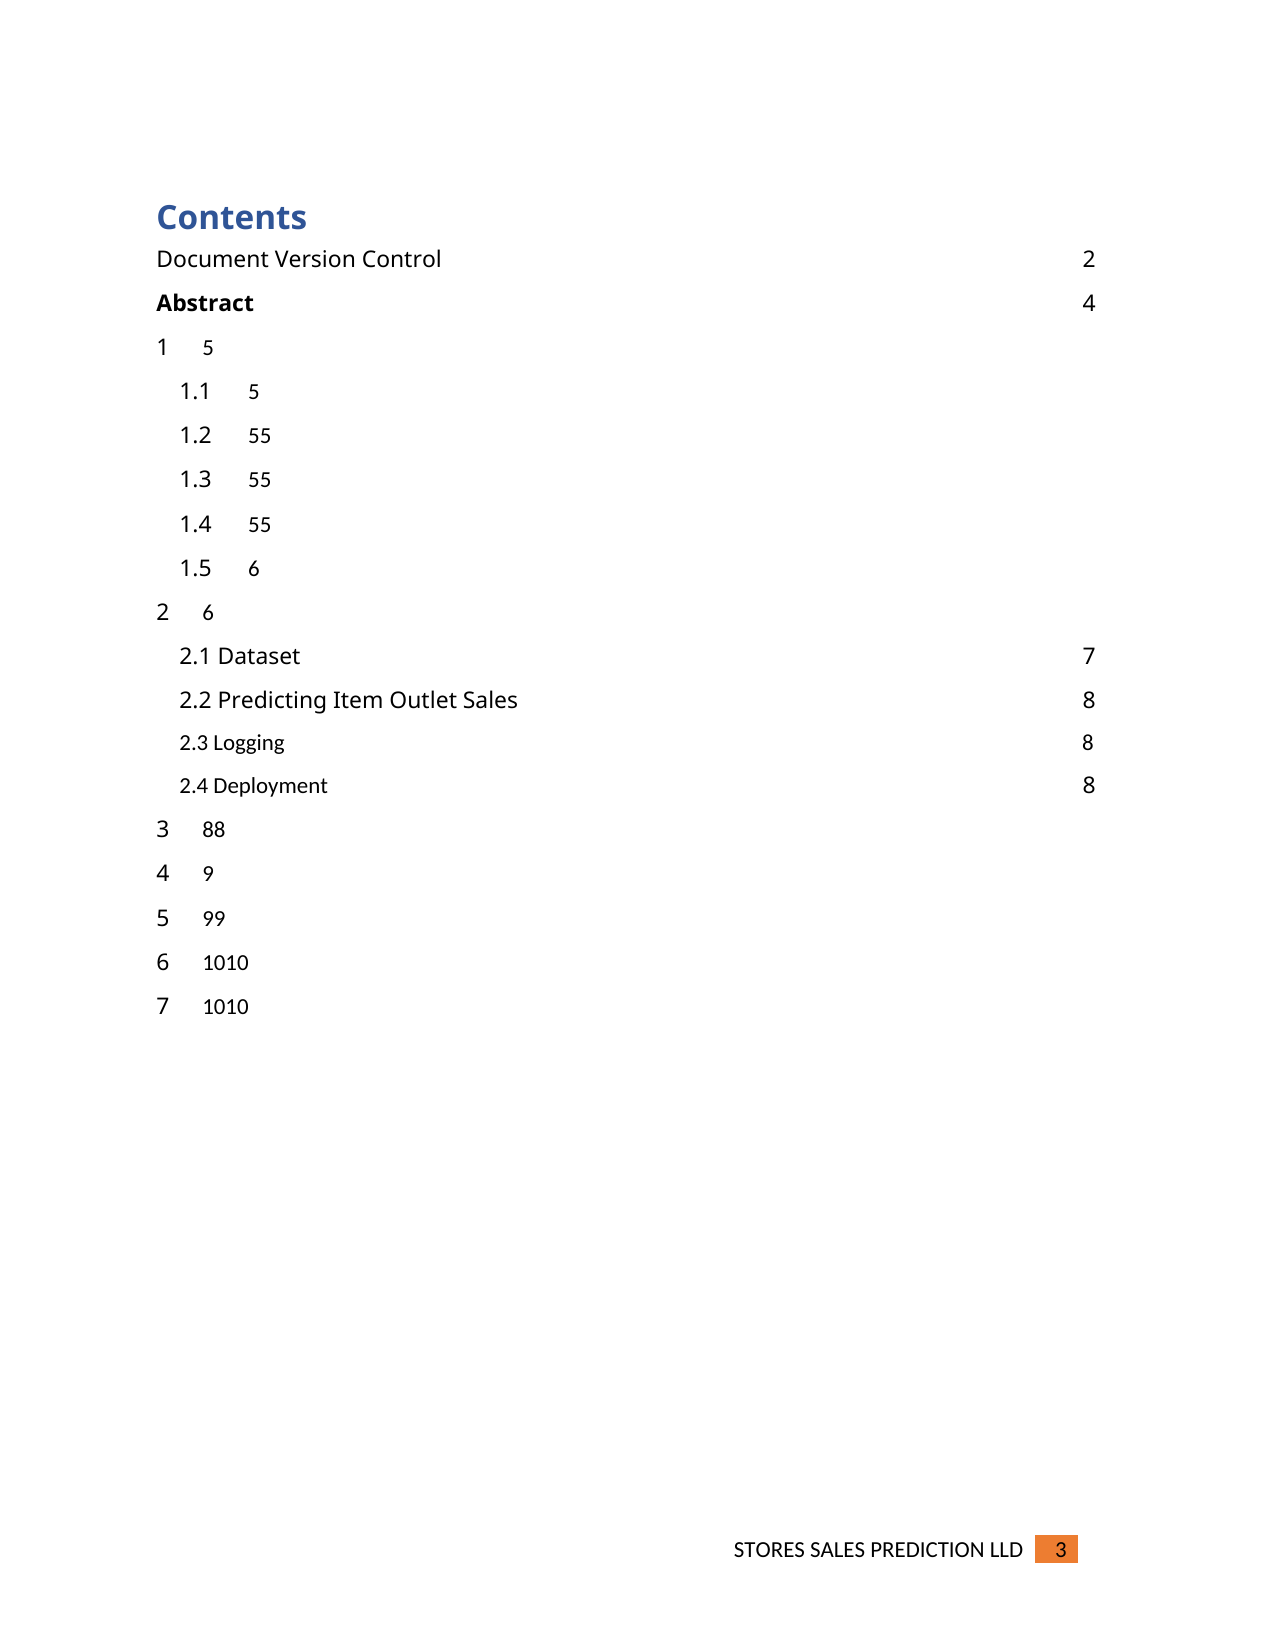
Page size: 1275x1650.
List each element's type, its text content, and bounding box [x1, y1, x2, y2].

text Contents [156, 193, 1152, 239]
